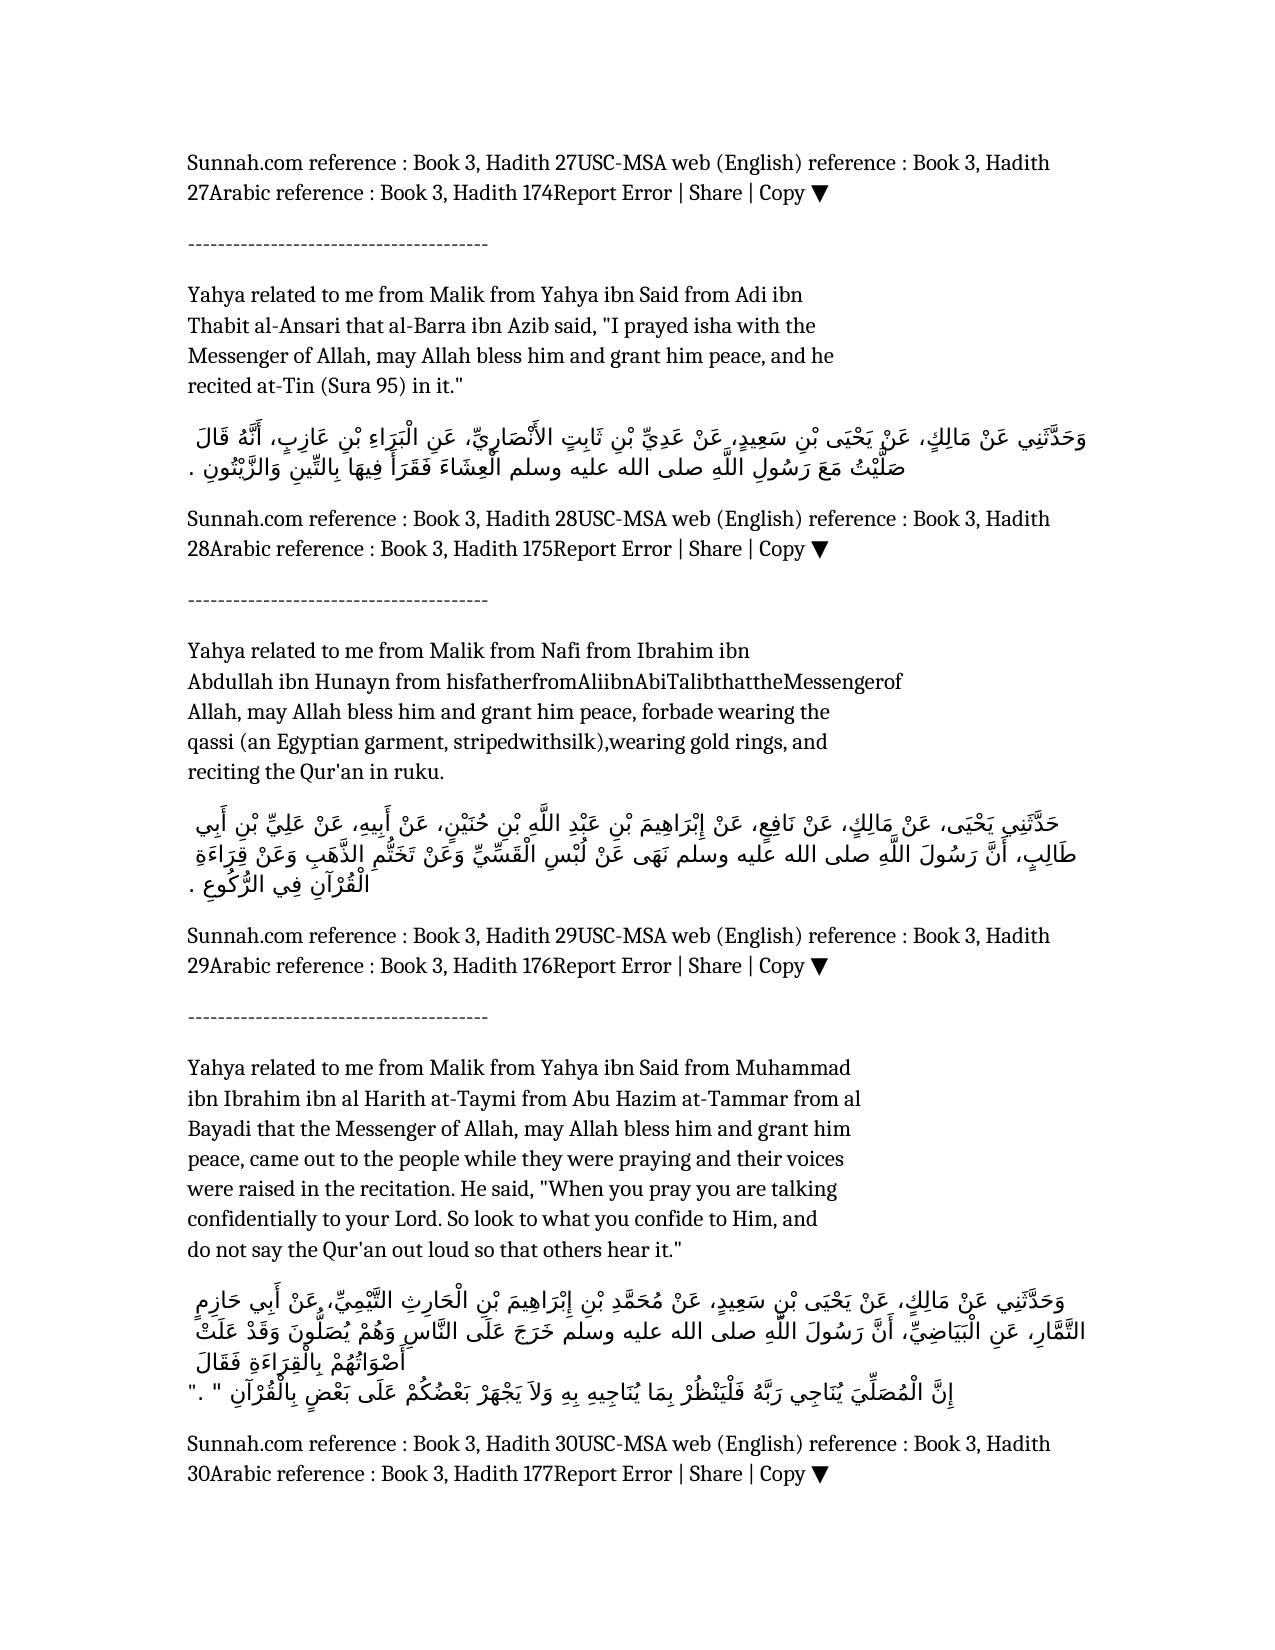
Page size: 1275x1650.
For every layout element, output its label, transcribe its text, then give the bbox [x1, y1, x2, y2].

text وَحَدَّثَنِي عَنْ مَالِكٍ، عَنْ يَحْيَى بْنِ سَعِيدٍ، عَنْ عَدِيِّ بْنِ ثَابِتٍ الأَنْصَارِيِّ، عَنِ الْبَرَاءِ بْنِ عَازِبٍ، أَنَّهُ قَالَ صَلَّيْتُ مَعَ رَسُولِ اللَّهِ صلى الله عليه وسلم الْعِشَاءَ فَقَرَأَ فِيهَا بِالتِّينِ وَالزَّيْتُونِ ‏.‏ [187, 424, 1087, 481]
text Yahya related to me from Malik from Yahya ibn Said from Muhammad ibn Ibrahim ibn al Harith at-Taymi from Abu Hazim at-Tammar from al Bayadi that the Messenger of Allah, may Allah bless him and grant him peace, came out to the people while they were praying and their voices were raised in the recitation. He said, "When you pray you are talking confidentially to your Lord. So look to what you confide to Him, and do not say the Qur'an out loud so that others hear it." [187, 1055, 1087, 1263]
text Sunnah.com reference : Book 3, Hadith 29USC-MSA web (English) reference : Book 3, Hadith 29Arabic reference : Book 3, Hadith 176Report Error | Share | Copy ▼ [187, 923, 1087, 979]
text Sunnah.com reference : Book 3, Hadith 28USC-MSA web (English) reference : Book 3, Hadith 28Arabic reference : Book 3, Hadith 175Report Error | Share | Copy ▼ [187, 506, 1087, 563]
text حَدَّثَنِي يَحْيَى، عَنْ مَالِكٍ، عَنْ نَافِعٍ، عَنْ إِبْرَاهِيمَ بْنِ عَبْدِ اللَّهِ بْنِ حُنَيْنٍ، عَنْ أَبِيهِ، عَنْ عَلِيِّ بْنِ أَبِي طَالِبٍ، أَنَّ رَسُولَ اللَّهِ صلى الله عليه وسلم نَهَى عَنْ لُبْسِ الْقَسِّيِّ وَعَنْ تَخَتُّمِ الذَّهَبِ وَعَنْ قِرَاءَةِ الْقُرْآنِ فِي الرُّكُوعِ ‏.‏ [187, 810, 1087, 898]
text ---------------------------------------- [187, 231, 1087, 258]
text Yahya related to me from Malik from Nafi from Ibrahim ibn Abdullah ibn Hunayn from hisfatherfromAliibnAbiTalibthattheMessengerof Allah, may Allah bless him and grant him peace, forbade wearing the qassi (an Egyptian garment, stripedwithsilk),wearing gold rings, and reciting the Qur'an in ruku. [187, 638, 1087, 786]
text وَحَدَّثَنِي عَنْ مَالِكٍ، عَنْ يَحْيَى بْنِ سَعِيدٍ، عَنْ مُحَمَّدِ بْنِ إِبْرَاهِيمَ بْنِ الْحَارِثِ التَّيْمِيِّ، عَنْ أَبِي حَازِمٍ التَّمَّارِ، عَنِ الْبَيَاضِيِّ، أَنَّ رَسُولَ اللَّهِ صلى الله عليه وسلم خَرَجَ عَلَى النَّاسِ وَهُمْ يُصَلُّونَ وَقَدْ عَلَتْ أَصْوَاتُهُمْ بِالْقِرَاءَةِ فَقَالَ ‏ "‏ إِنَّ الْمُصَلِّيَ يُنَاجِي رَبَّهُ فَلْيَنْظُرْ بِمَا يُنَاجِيهِ بِهِ وَلاَ يَجْهَرْ بَعْضُكُمْ عَلَى بَعْضٍ بِالْقُرْآنِ ‏"‏ ‏.‏ [187, 1287, 1087, 1406]
text Yahya related to me from Malik from Yahya ibn Said from Adi ibn Thabit al-Ansari that al-Barra ibn Azib said, "I prayed isha with the Messenger of Allah, may Allah bless him and grant him peace, and he recited at-Tin (Sura 95) in it." [187, 282, 1087, 399]
text ---------------------------------------- [187, 1004, 1087, 1031]
text Sunnah.com reference : Book 3, Hadith 30USC-MSA web (English) reference : Book 3, Hadith 30Arabic reference : Book 3, Hadith 177Report Error | Share | Copy ▼ [187, 1431, 1087, 1488]
text ---------------------------------------- [187, 587, 1087, 614]
text Sunnah.com reference : Book 3, Hadith 27USC-MSA web (English) reference : Book 3, Hadith 27Arabic reference : Book 3, Hadith 174Report Error | Share | Copy ▼ [187, 150, 1087, 207]
